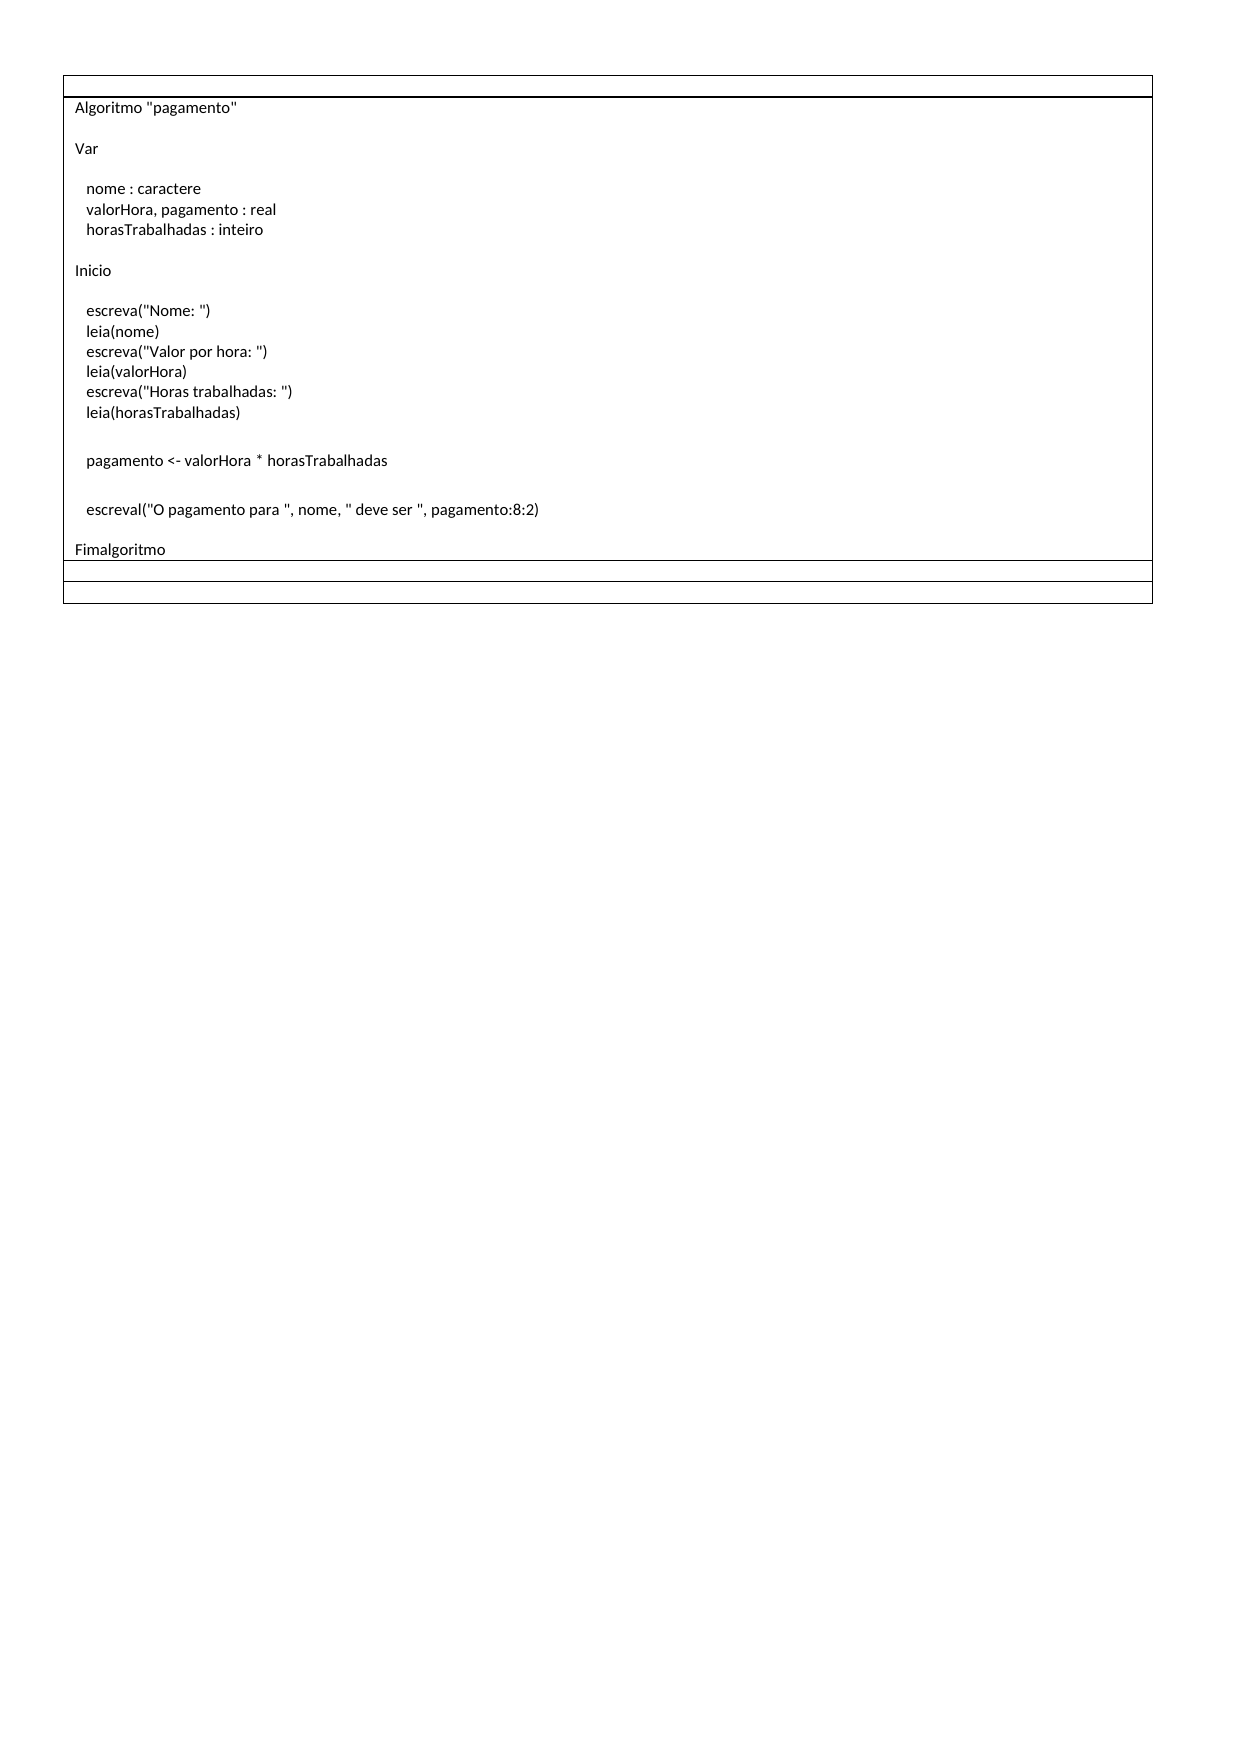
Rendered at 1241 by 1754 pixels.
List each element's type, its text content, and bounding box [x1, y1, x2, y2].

table_cell Algoritmo "pagamento" Var nome : caractere valorHora, pagamento : real horasTrabalhadas : inteiro Inicio escreva("Nome: ") leia(nome) escreva("Valor por hora: ") leia(valorHora) escreva("Horas trabalhadas: ") leia(horasTrabalhadas) pagamento <- valorHora * horasTrabalhadas escreval("O pagamento para ", nome, " deve ser ", pagamento:8:2) Fimalgoritmo [64, 98, 1152, 560]
table_cell [64, 582, 1152, 602]
table_header [64, 76, 1152, 96]
table_cell [64, 561, 1152, 581]
